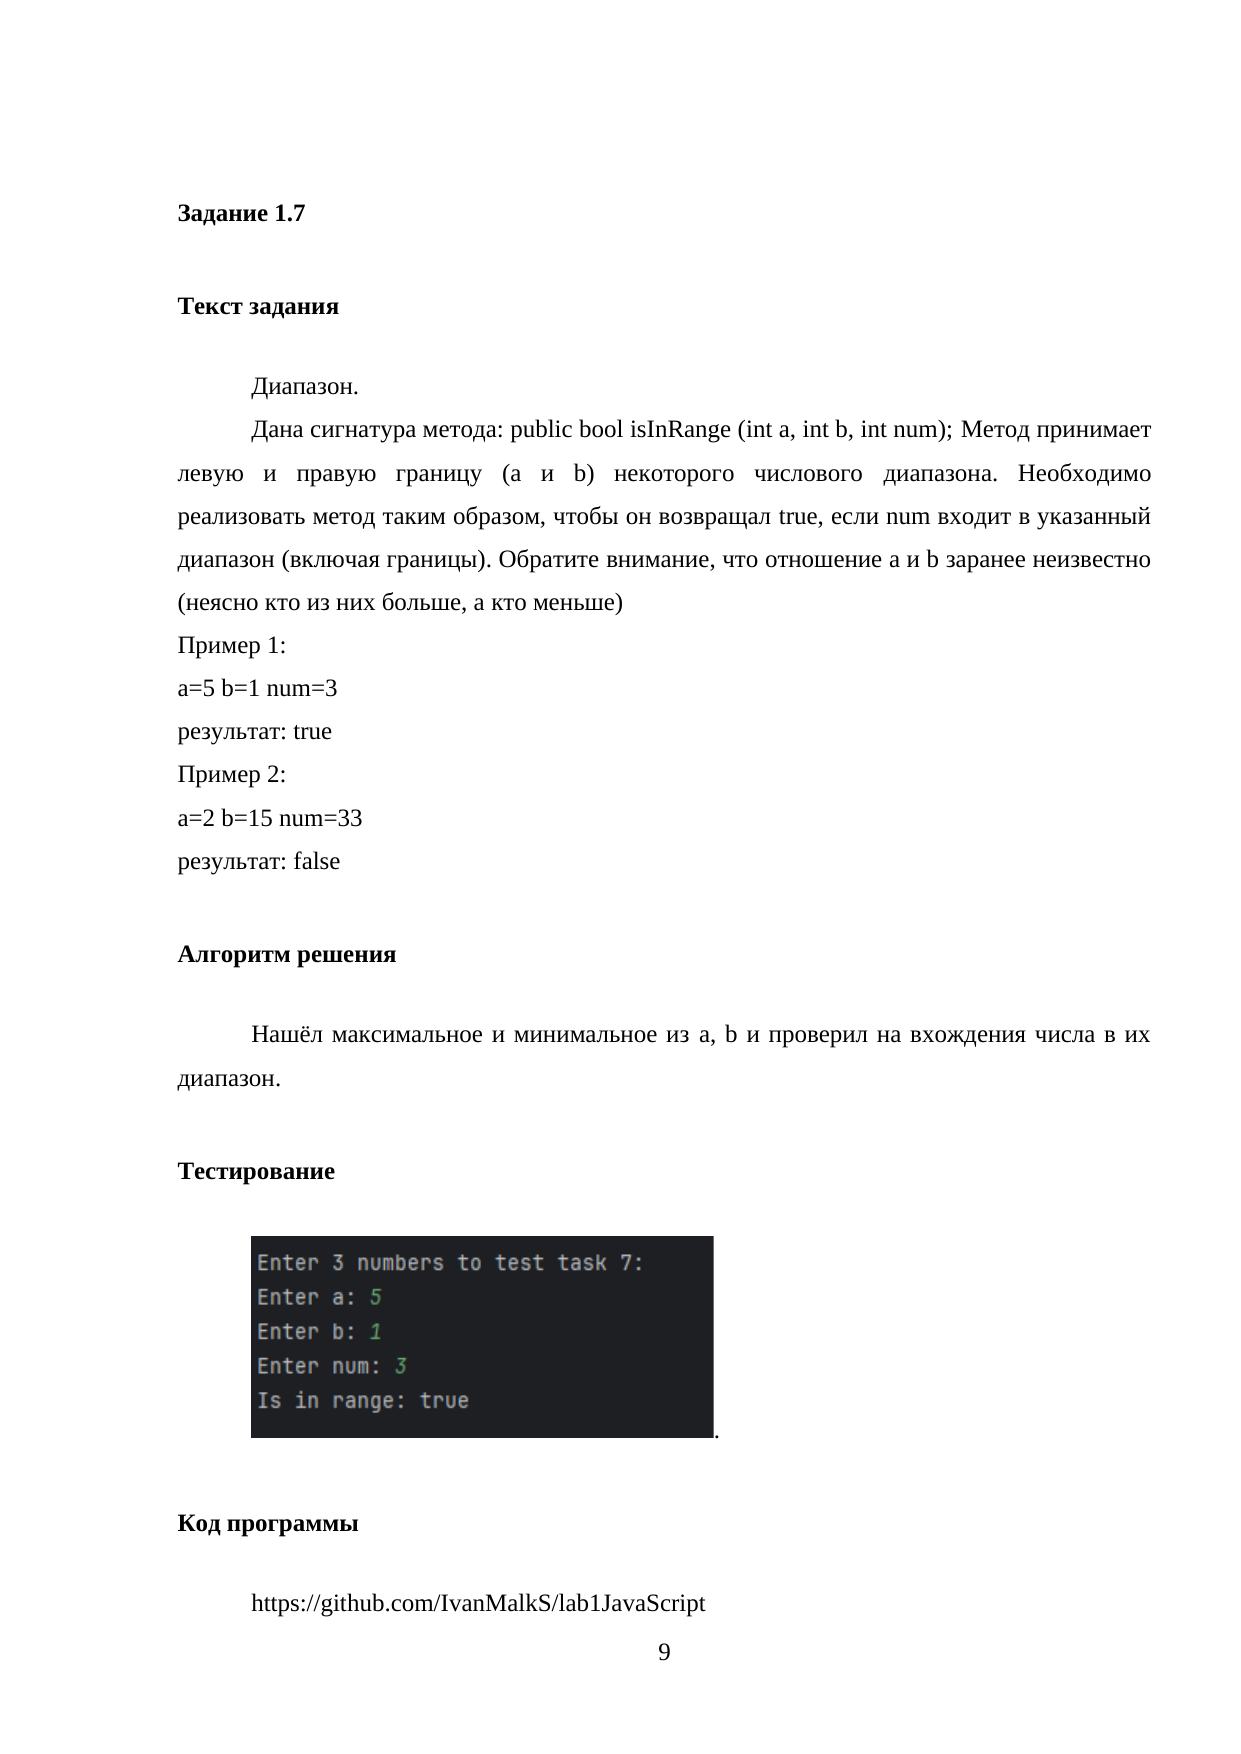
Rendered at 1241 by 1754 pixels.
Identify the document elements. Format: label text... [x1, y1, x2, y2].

subtitle Задание 1.7 [177, 198, 1152, 226]
picture [251, 1236, 714, 1438]
text https://github.com/IvanMalkS/lab1JavaScript [177, 1588, 1152, 1617]
text a=2 b=15 num=33 [177, 803, 1152, 831]
text Диапазон. [177, 371, 1152, 400]
text результат: false [177, 846, 1152, 874]
subtitle Тестирование [177, 1156, 1152, 1184]
subtitle Текст задания [177, 291, 1152, 319]
subtitle Алгоритм решения [177, 939, 1152, 968]
text a=5 b=1 num=3 [177, 673, 1152, 702]
text Пример 1: [177, 630, 1152, 659]
text Нашёл максимальное и минимальное из a, b и проверил на вхождения числа в их диапазон. [177, 1019, 1152, 1091]
text результат: true [177, 716, 1152, 745]
subtitle Код программы [177, 1508, 1152, 1537]
text Дана сигнатура метода: public bool isInRange (int a, int b, int num); Метод принимает левую и правую границу (a и b) некоторого числового диапазона. Необходимо реализовать метод таким образом, чтобы он возвращал true, если num входит в указанный диапазон (включая границы). Обратите внимание, что отношение a и b заранее неизвестно (неясно кто из них больше, а кто меньше) [177, 414, 1152, 616]
text Пример 2: [177, 759, 1152, 788]
